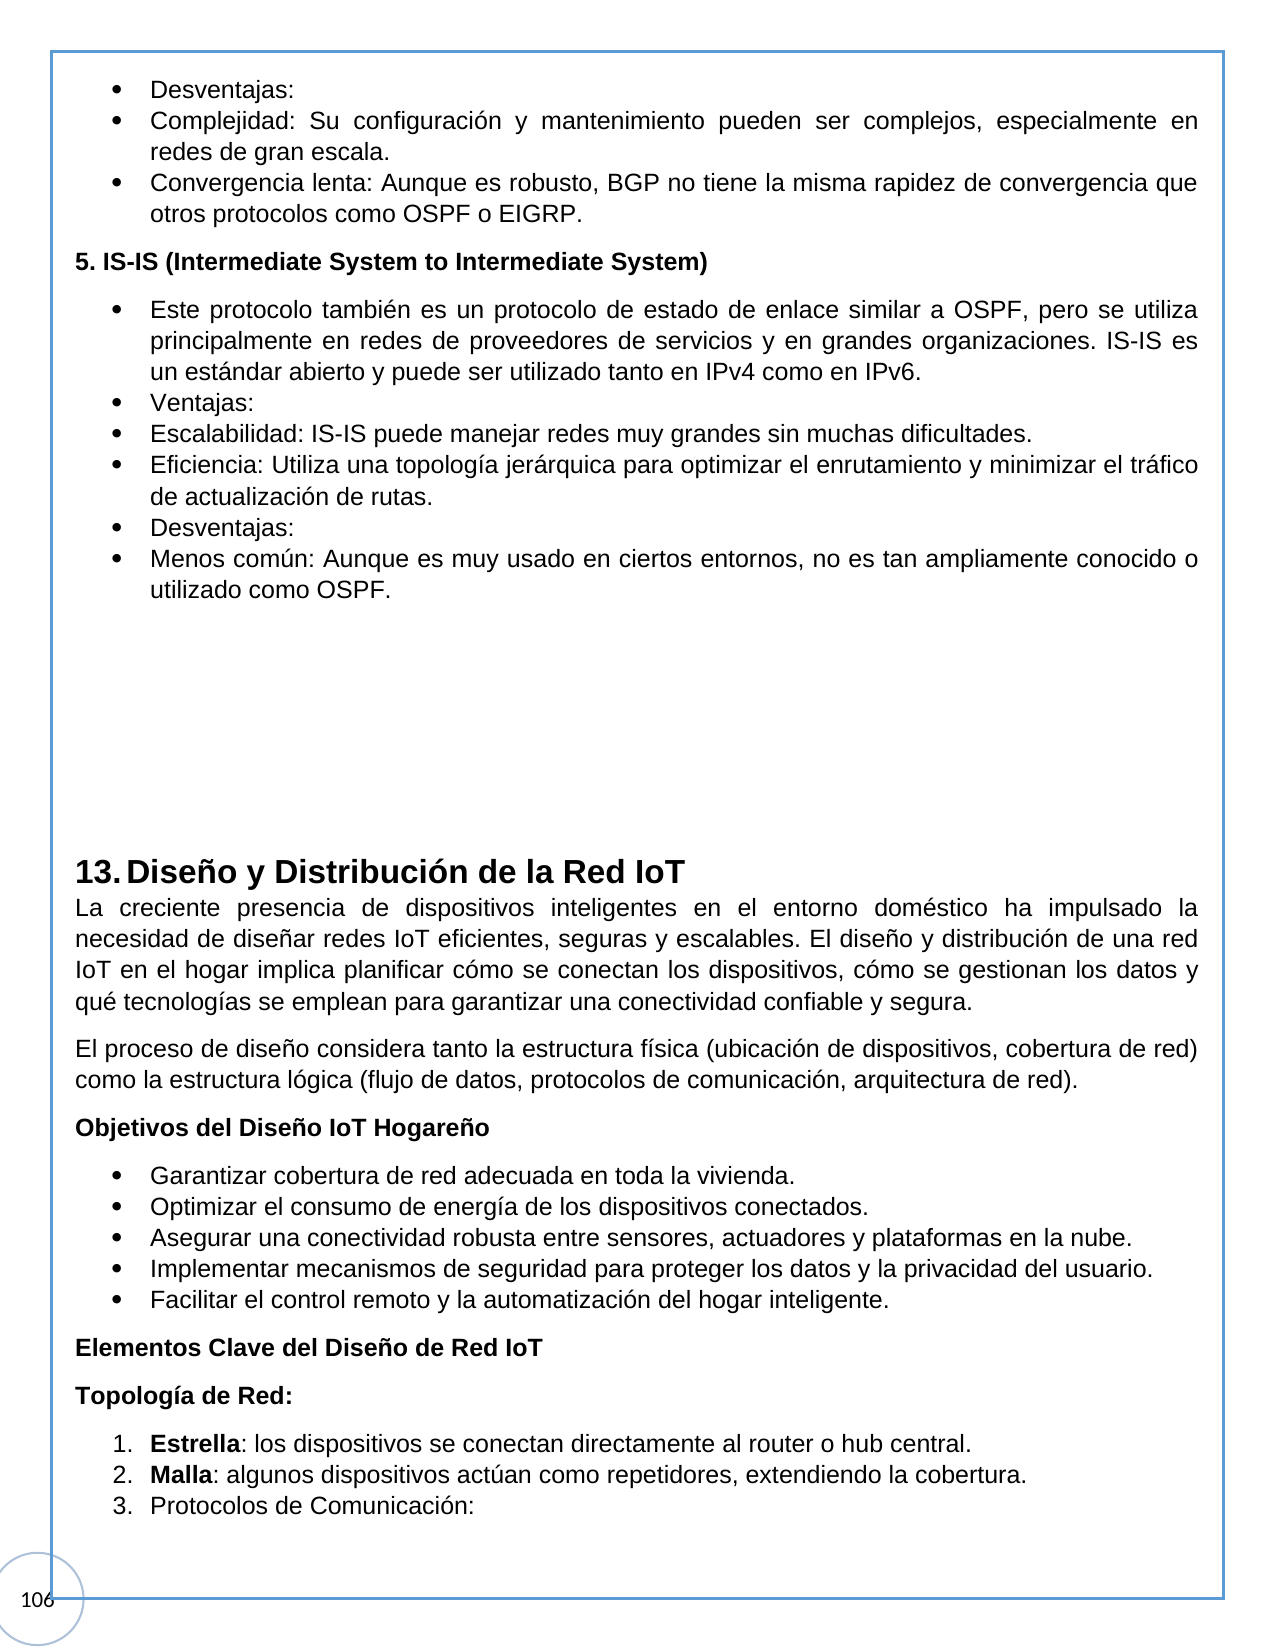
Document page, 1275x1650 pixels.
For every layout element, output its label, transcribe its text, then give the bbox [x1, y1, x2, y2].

list Ventajas: [112, 388, 1200, 417]
subtitle 13. Diseño y Distribución de la Red IoT [75, 852, 1200, 890]
list Desventajas: [112, 513, 1200, 541]
text Topología de Red: [75, 1381, 1200, 1409]
list Asegurar una conectividad robusta entre sensores, actuadores y plataformas en la nube. [112, 1223, 1200, 1252]
list Convergencia lenta: Aunque es robusto, BGP no tiene la misma rapidez de convergencia que otros protocolos como OSPF o EIGRP. [112, 168, 1200, 228]
list Garantizar cobertura de red adecuada en toda la vivienda. [112, 1161, 1200, 1189]
text Elementos Clave del Diseño de Red IoT [75, 1333, 1200, 1362]
list Estrella: los dispositivos se conectan directamente al router o hub central. [112, 1428, 1200, 1457]
list Desventajas: [112, 75, 1200, 104]
list Malla: algunos dispositivos actúan como repetidores, extendiendo la cobertura. [112, 1459, 1200, 1488]
list Eficiencia: Utiliza una topología jerárquica para optimizar el enrutamiento y minimizar el tráfico de actualización de rutas. [112, 450, 1200, 510]
list Complejidad: Su configuración y mantenimiento pueden ser complejos, especialmente en redes de gran escala. [112, 106, 1200, 166]
list Menos común: Aunque es muy usado en ciertos entornos, no es tan ampliamente conocido o utilizado como OSPF. [112, 544, 1200, 604]
list Este protocolo también es un protocolo de estado de enlace similar a OSPF, pero se utiliza principalmente en redes de proveedores de servicios y en grandes organizaciones. IS-IS es un estándar abierto y puede ser utilizado tanto en IPv4 como en IPv6. [112, 295, 1200, 386]
text La creciente presencia de dispositivos inteligentes en el entorno doméstico ha impulsado la necesidad de diseñar redes IoT eficientes, seguras y escalables. El diseño y distribución de una red IoT en el hogar implica planificar cómo se conectan los dispositivos, cómo se gestionan los datos y qué tecnologías se emplean para garantizar una conectividad confiable y segura. [75, 893, 1200, 1015]
list Optimizar el consumo de energía de los dispositivos conectados. [112, 1192, 1200, 1221]
text Objetivos del Diseño IoT Hogareño [75, 1113, 1200, 1142]
list Implementar mecanismos de seguridad para proteger los datos y la privacidad del usuario. [112, 1254, 1200, 1283]
text El proceso de diseño considera tanto la estructura física (ubicación de dispositivos, cobertura de red) como la estructura lógica (flujo de datos, protocolos de comunicación, arquitectura de red). [75, 1034, 1200, 1094]
list Escalabilidad: IS-IS puede manejar redes muy grandes sin muchas dificultades. [112, 419, 1200, 448]
list Facilitar el control remoto y la automatización del hogar inteligente. [112, 1285, 1200, 1314]
list Protocolos de Comunicación: [112, 1491, 1200, 1519]
text 5. IS-IS (Intermediate System to Intermediate System) [75, 247, 1200, 276]
